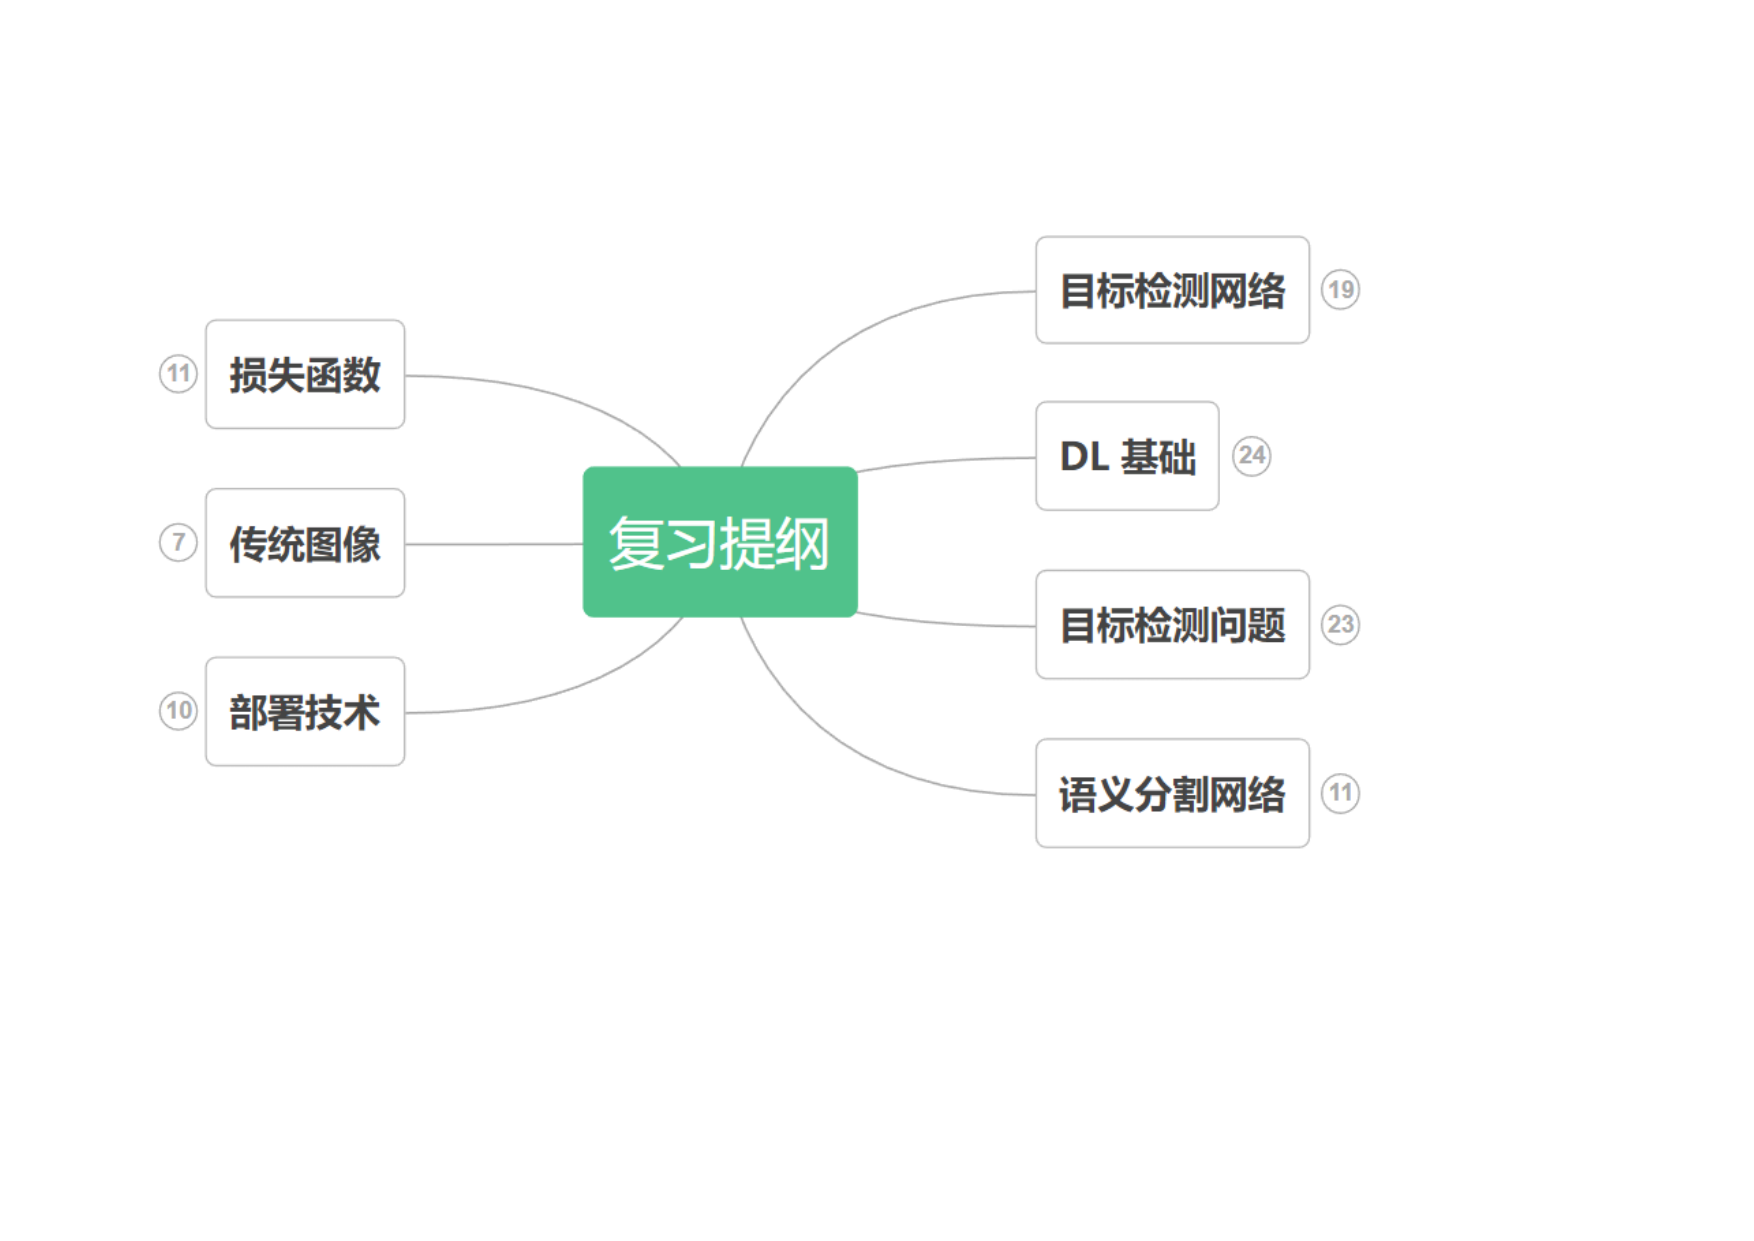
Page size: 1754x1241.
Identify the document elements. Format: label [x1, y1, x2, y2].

picture [150, 230, 1366, 854]
